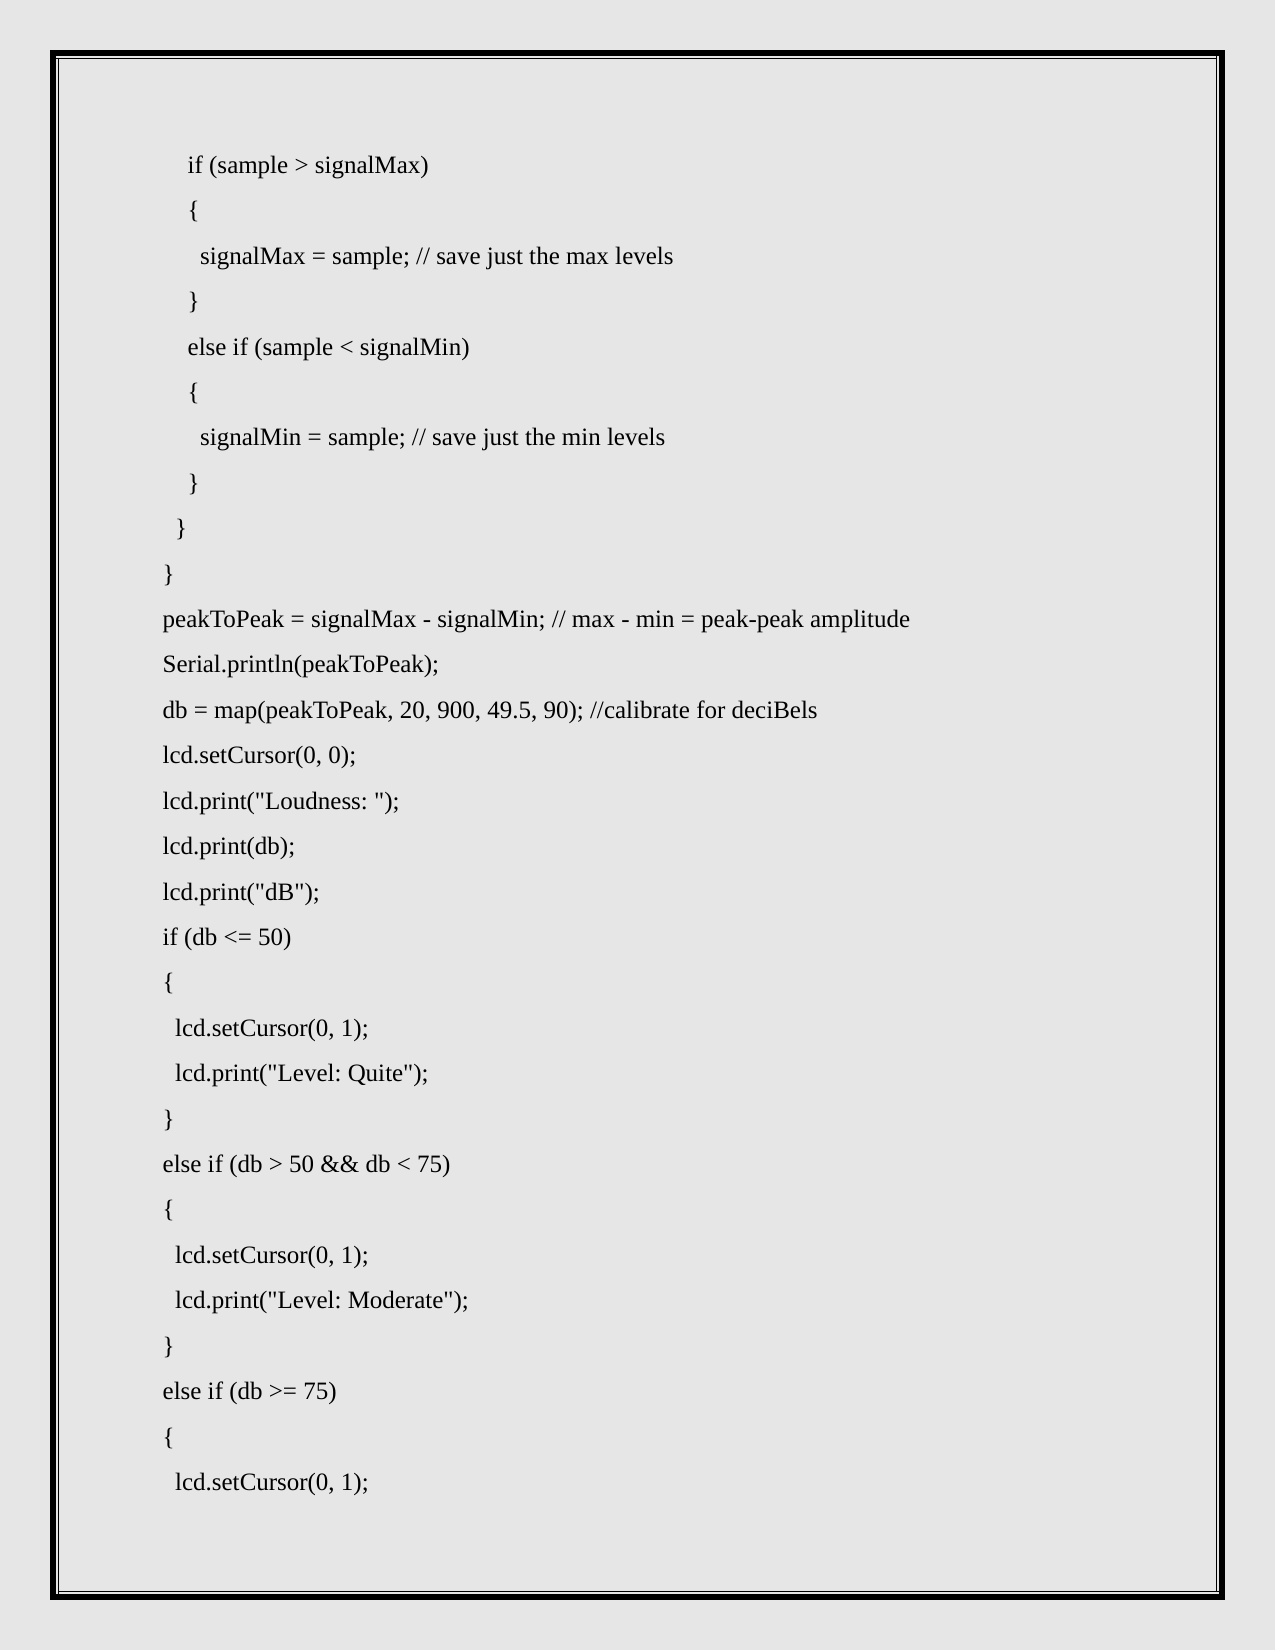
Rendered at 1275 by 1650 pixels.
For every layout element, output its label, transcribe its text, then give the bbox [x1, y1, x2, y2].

text lcd.print("dB"); [150, 877, 1125, 905]
text { [150, 377, 1125, 406]
text } [150, 559, 1125, 587]
text lcd.print(db); [150, 831, 1125, 860]
text } [150, 286, 1125, 315]
text Serial.println(peakToPeak); [150, 649, 1125, 678]
text } [150, 1331, 1125, 1359]
text db = map(peakToPeak, 20, 900, 49.5, 90); //calibrate for deciBels [150, 695, 1125, 724]
text } [150, 468, 1125, 497]
text else if (db >= 75) [150, 1376, 1125, 1405]
text { [150, 967, 1125, 996]
text lcd.setCursor(0, 1); [150, 1467, 1125, 1496]
text } [150, 513, 1125, 542]
text if (db <= 50) [150, 922, 1125, 951]
text lcd.setCursor(0, 1); [150, 1013, 1125, 1042]
text lcd.print("Loudness: "); [150, 786, 1125, 814]
text lcd.setCursor(0, 0); [150, 740, 1125, 769]
text { [150, 1422, 1125, 1450]
text { [150, 1194, 1125, 1223]
text lcd.print("Level: Moderate"); [150, 1285, 1125, 1314]
text signalMax = sample; // save just the max levels [150, 241, 1125, 269]
text peakToPeak = signalMax - signalMin; // max - min = peak-peak amplitude [150, 604, 1125, 633]
text else if (db > 50 && db < 75) [150, 1149, 1125, 1178]
text { [150, 195, 1125, 224]
text } [150, 1104, 1125, 1132]
text lcd.print("Level: Quite"); [150, 1058, 1125, 1087]
text else if (sample < signalMin) [150, 332, 1125, 360]
text if (sample > signalMax) [150, 150, 1125, 179]
text signalMin = sample; // save just the min levels [150, 422, 1125, 451]
text lcd.setCursor(0, 1); [150, 1240, 1125, 1269]
